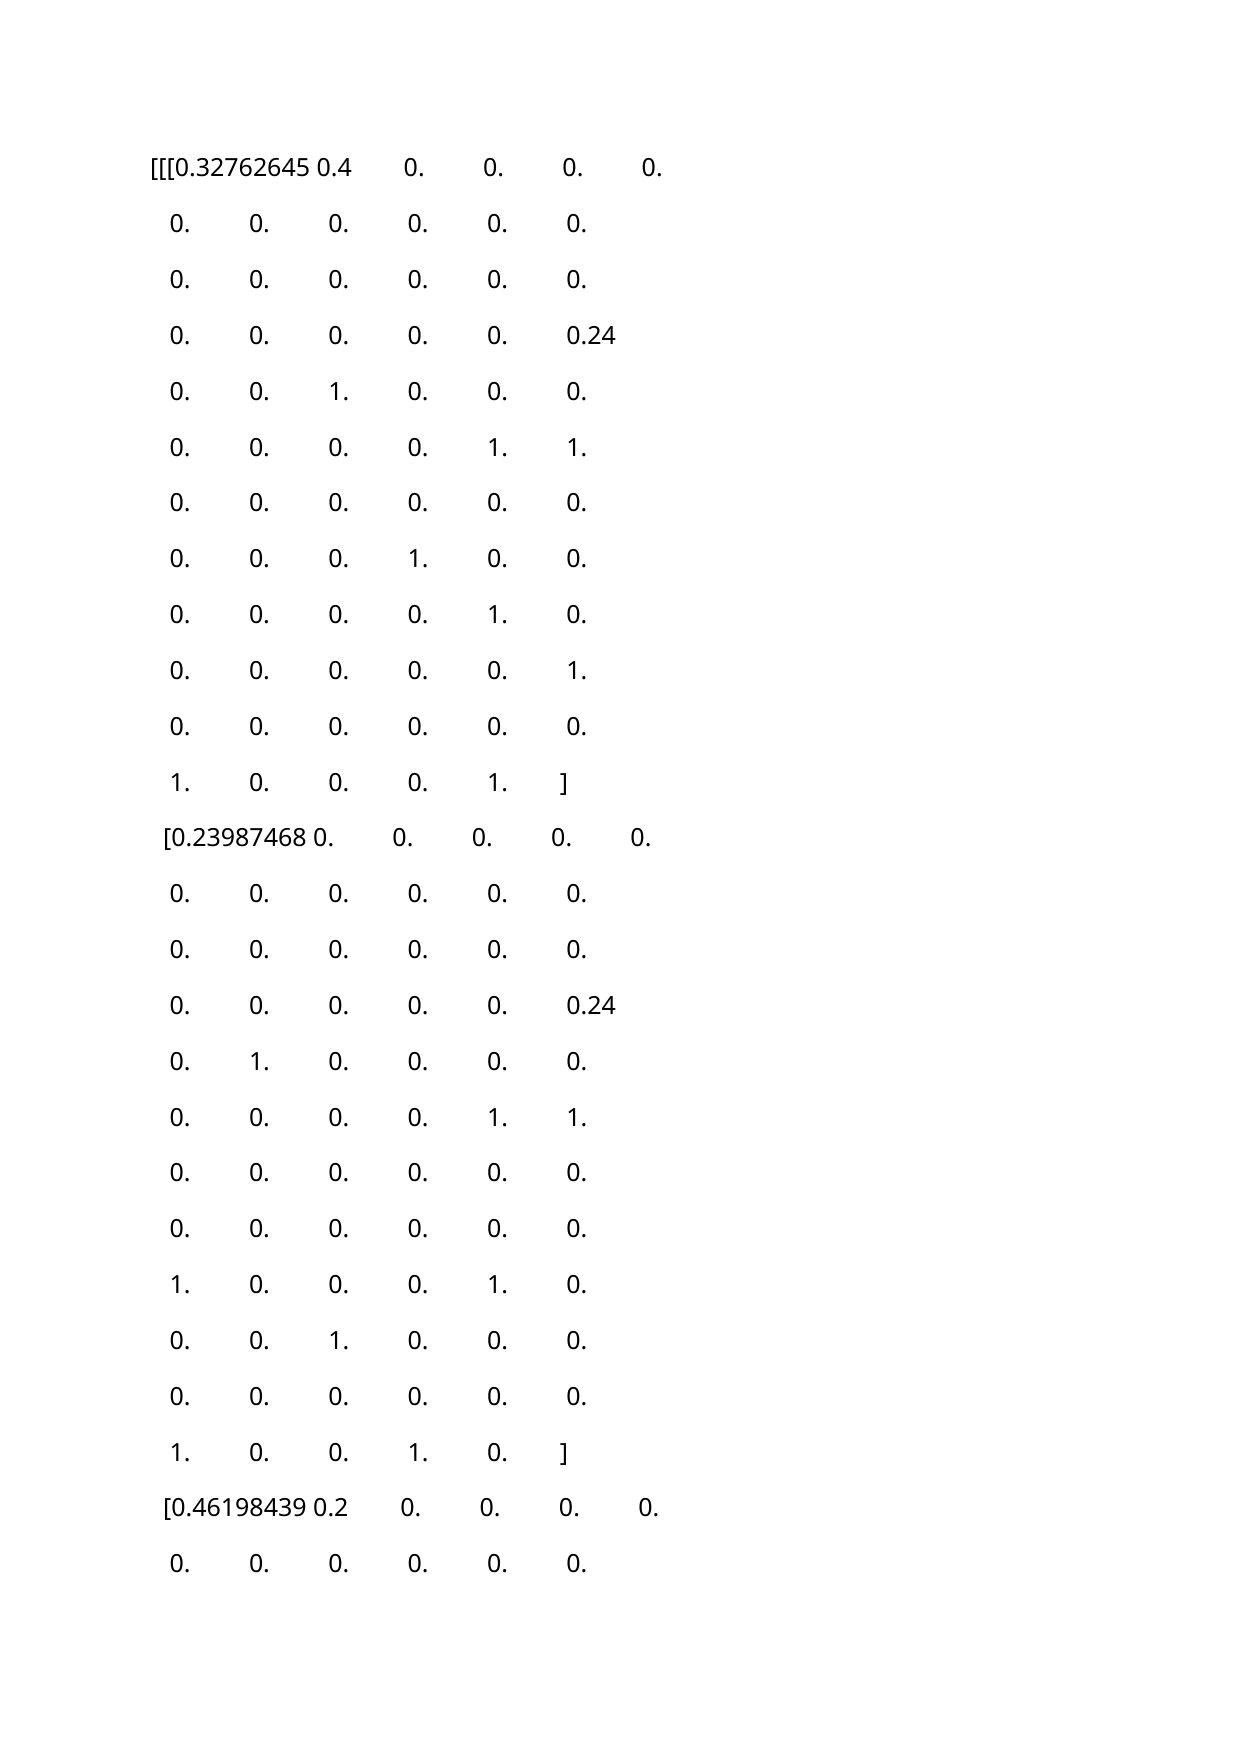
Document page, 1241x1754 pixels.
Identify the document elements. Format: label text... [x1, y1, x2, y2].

text 1. 0. 0. 0. 1. 0. [150, 1267, 1090, 1301]
text 0. 0. 0. 0. 0. 0. [150, 206, 1090, 240]
text 0. 0. 0. 0. 0. 0. [150, 932, 1090, 966]
text [0.23987468 0. 0. 0. 0. 0. [150, 820, 1090, 854]
text 0. 0. 0. 0. 0. 1. [150, 652, 1090, 687]
text 0. 0. 0. 0. 0. 0. [150, 1211, 1090, 1245]
text 0. 0. 0. 0. 0. 0. [150, 1546, 1090, 1580]
text [[[0.32762645 0.4 0. 0. 0. 0. [150, 150, 1090, 184]
text 1. 0. 0. 1. 0. ] [150, 1434, 1090, 1468]
text 0. 0. 0. 0. 0. 0. [150, 485, 1090, 519]
text 0. 0. 0. 0. 0. 0. [150, 876, 1090, 910]
text 0. 0. 0. 0. 1. 1. [150, 1099, 1090, 1133]
text [0.46198439 0.2 0. 0. 0. 0. [150, 1490, 1090, 1524]
text 0. 0. 0. 0. 0. 0.24 [150, 987, 1090, 1022]
text 0. 0. 0. 0. 0. 0. [150, 708, 1090, 742]
text 0. 0. 0. 0. 0. 0. [150, 1378, 1090, 1412]
text 1. 0. 0. 0. 1. ] [150, 764, 1090, 798]
text 0. 0. 1. 0. 0. 0. [150, 373, 1090, 407]
text 0. 0. 0. 0. 0. 0. [150, 262, 1090, 296]
text 0. 0. 0. 0. 0. 0. [150, 1155, 1090, 1189]
text 0. 0. 1. 0. 0. 0. [150, 1322, 1090, 1357]
text 0. 1. 0. 0. 0. 0. [150, 1043, 1090, 1077]
text 0. 0. 0. 1. 0. 0. [150, 541, 1090, 575]
text 0. 0. 0. 0. 0. 0.24 [150, 317, 1090, 352]
text 0. 0. 0. 0. 1. 1. [150, 429, 1090, 463]
text 0. 0. 0. 0. 1. 0. [150, 597, 1090, 631]
